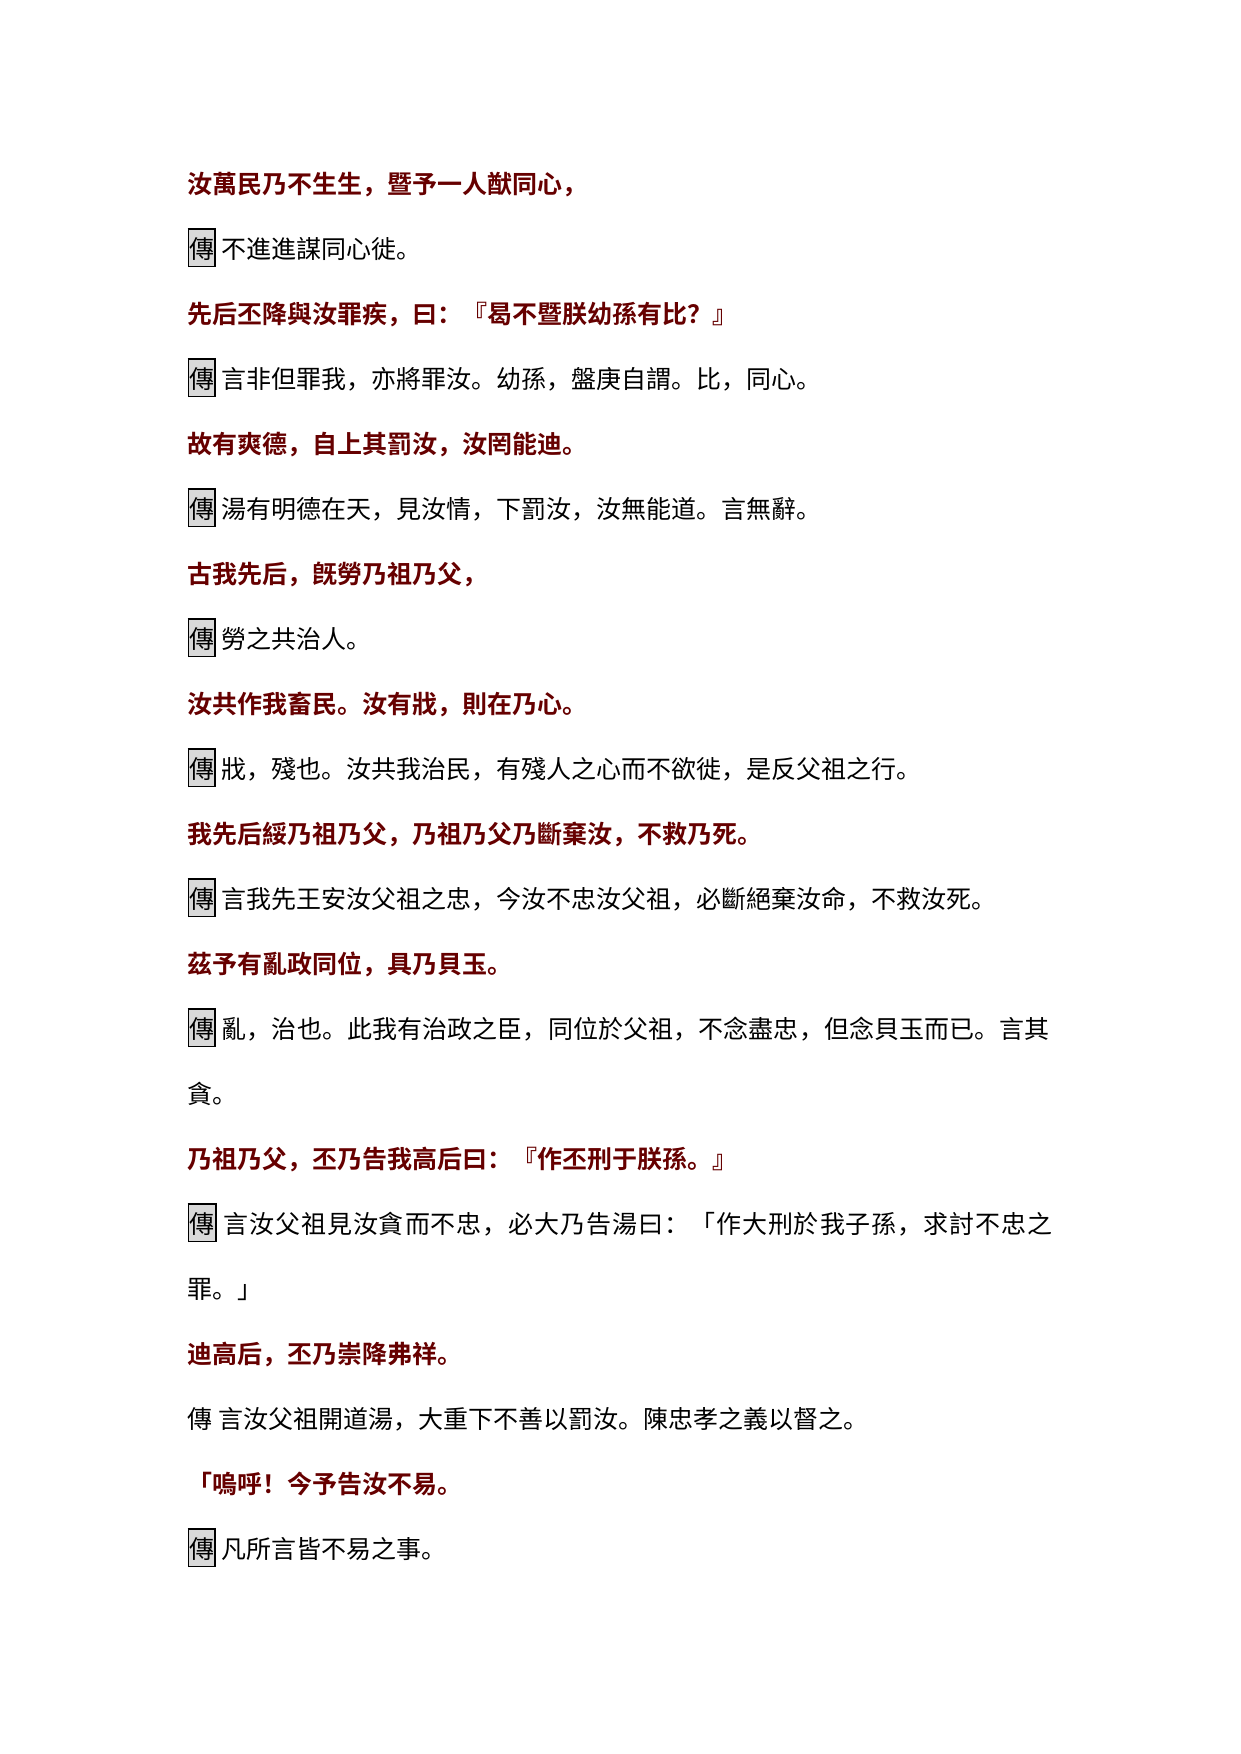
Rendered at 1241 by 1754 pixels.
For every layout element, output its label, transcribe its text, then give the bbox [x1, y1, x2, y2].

text 傳 言汝父祖開道湯，大重下不善以罰汝。陳忠孝之義以督之。 [187, 1385, 1053, 1450]
text 傳 言我先王安汝父祖之忠，今汝不忠汝父祖，必斷絕棄汝命，不救汝死。 [187, 865, 1053, 930]
text 迪高后，丕乃崇降弗祥。 [187, 1320, 1053, 1385]
text 汝共作我畜民。汝有戕，則在乃心。 [187, 670, 1053, 735]
text 乃祖乃父，丕乃告我高后曰：『作丕刑于朕孫。』 [187, 1125, 1053, 1190]
text 汝萬民乃不生生，暨予一人猷同心， [187, 150, 1053, 215]
text 傳 言非但罪我，亦將罪汝。幼孫，盤庚自謂。比，同心。 [187, 345, 1053, 410]
text 故有爽德，自上其罰汝，汝罔能迪。 [187, 410, 1053, 475]
text 古我先后，旣勞乃祖乃父， [187, 540, 1053, 605]
text 傳 勞之共治人。 [187, 605, 1053, 670]
text 傳 言汝父祖見汝貪而不忠，必大乃告湯曰：「作大刑於我子孫，求討不忠之罪。」 [187, 1190, 1053, 1320]
text 「嗚呼！今予告汝不易。 [187, 1450, 1053, 1515]
text 傳 戕，殘也。汝共我治民，有殘人之心而不欲徙，是反父祖之行。 [187, 735, 1053, 800]
text 傳 不進進謀同心徙。 [187, 215, 1053, 280]
text 傳 亂，治也。此我有治政之臣，同位於父祖，不念盡忠，但念貝玉而已。言其貪。 [187, 995, 1053, 1125]
text 先后丕降與汝罪疾，曰：『曷不暨朕幼孫有比？』 [187, 280, 1053, 345]
text 傳 凡所言皆不易之事。 [187, 1515, 1053, 1580]
text 茲予有亂政同位，具乃貝玉。 [187, 930, 1053, 995]
text 傳 湯有明德在天，見汝情，下罰汝，汝無能道。言無辭。 [187, 475, 1053, 540]
text 我先后綏乃祖乃父，乃祖乃父乃斷棄汝，不救乃死。 [187, 800, 1053, 865]
